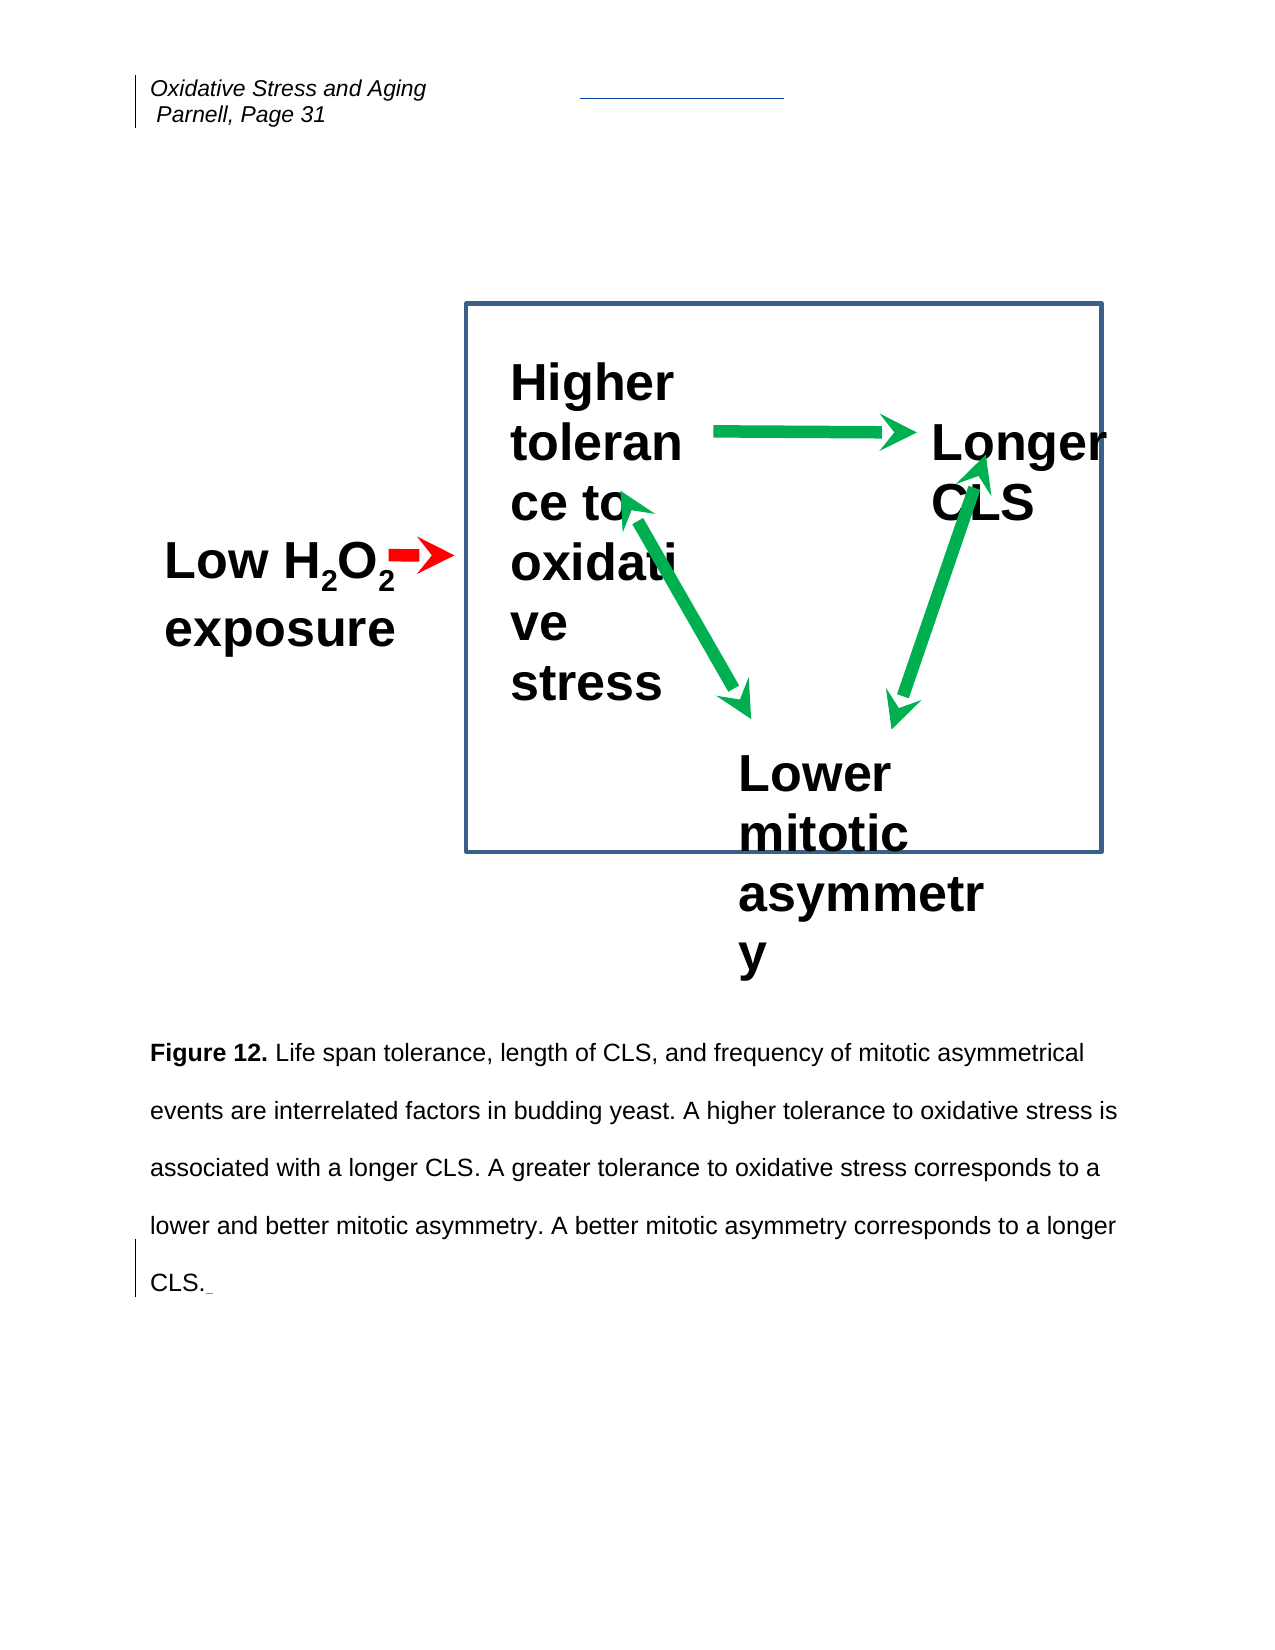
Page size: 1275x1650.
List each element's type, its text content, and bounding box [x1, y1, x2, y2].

text Figure 12. Life span tolerance, length of CLS, and frequency of mitotic asymmetrical events are interrelated factors in budding yeast. A higher tolerance to oxidative stress is associated with a longer CLS. A greater tolerance to oxidative stress corresponds to a lower and better mitotic asymmetry. A better mitotic asymmetry corresponds to a longer CLS. [150, 1038, 1125, 1297]
